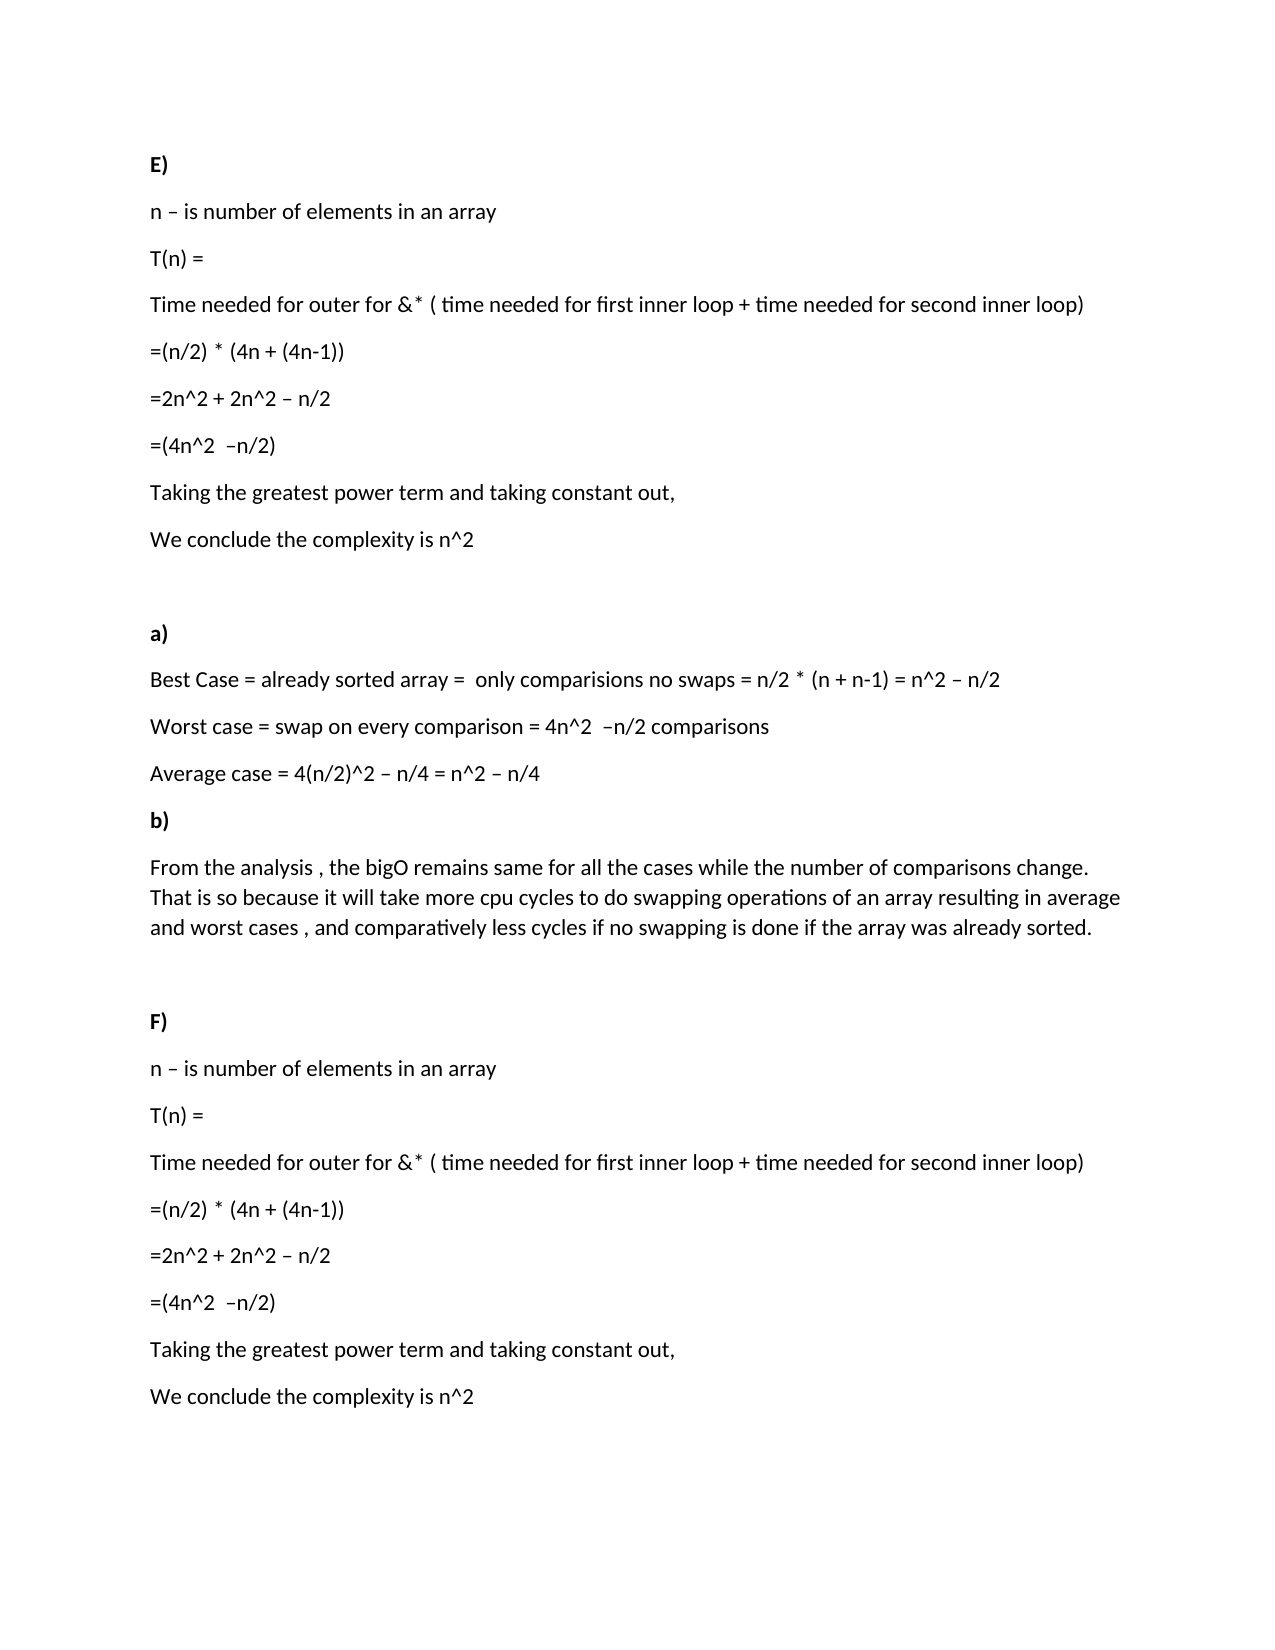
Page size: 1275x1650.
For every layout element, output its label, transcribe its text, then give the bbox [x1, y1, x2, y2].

text a) [150, 619, 1125, 647]
text =(4n^2 –n/2) [150, 1288, 1125, 1317]
text We conclude the complexity is n^2 [150, 1382, 1125, 1410]
text Time needed for outer for &* ( time needed for first inner loop + time needed for second inner loop) [150, 1148, 1125, 1176]
text =(n/2) * (4n + (4n-1)) [150, 337, 1125, 366]
text E) [150, 150, 1125, 178]
text We conclude the complexity is n^2 [150, 525, 1125, 553]
text =2n^2 + 2n^2 – n/2 [150, 384, 1125, 412]
text Average case = 4(n/2)^2 – n/4 = n^2 – n/4 [150, 759, 1125, 787]
text Taking the greatest power term and taking constant out, [150, 478, 1125, 506]
text =(n/2) * (4n + (4n-1)) [150, 1195, 1125, 1223]
text n – is number of elements in an array [150, 1054, 1125, 1082]
text Best Case = already sorted array = only comparisions no swaps = n/2 * (n + n-1) = n^2 – n/2 [150, 666, 1125, 694]
text b) [150, 806, 1125, 834]
text =(4n^2 –n/2) [150, 431, 1125, 459]
text =2n^2 + 2n^2 – n/2 [150, 1242, 1125, 1270]
text T(n) = [150, 244, 1125, 272]
text Worst case = swap on every comparison = 4n^2 –n/2 comparisons [150, 712, 1125, 741]
text Time needed for outer for &* ( time needed for first inner loop + time needed for second inner loop) [150, 291, 1125, 319]
text From the analysis , the bigO remains same for all the cases while the number of comparisons change. That is so because it will take more cpu cycles to do swapping operations of an array resulting in average and worst cases , and comparatively less cycles if no swapping is done if the array was already sorted. [150, 853, 1125, 942]
text n – is number of elements in an array [150, 197, 1125, 225]
text F) [150, 1007, 1125, 1035]
text Taking the greatest power term and taking constant out, [150, 1335, 1125, 1363]
text T(n) = [150, 1101, 1125, 1129]
